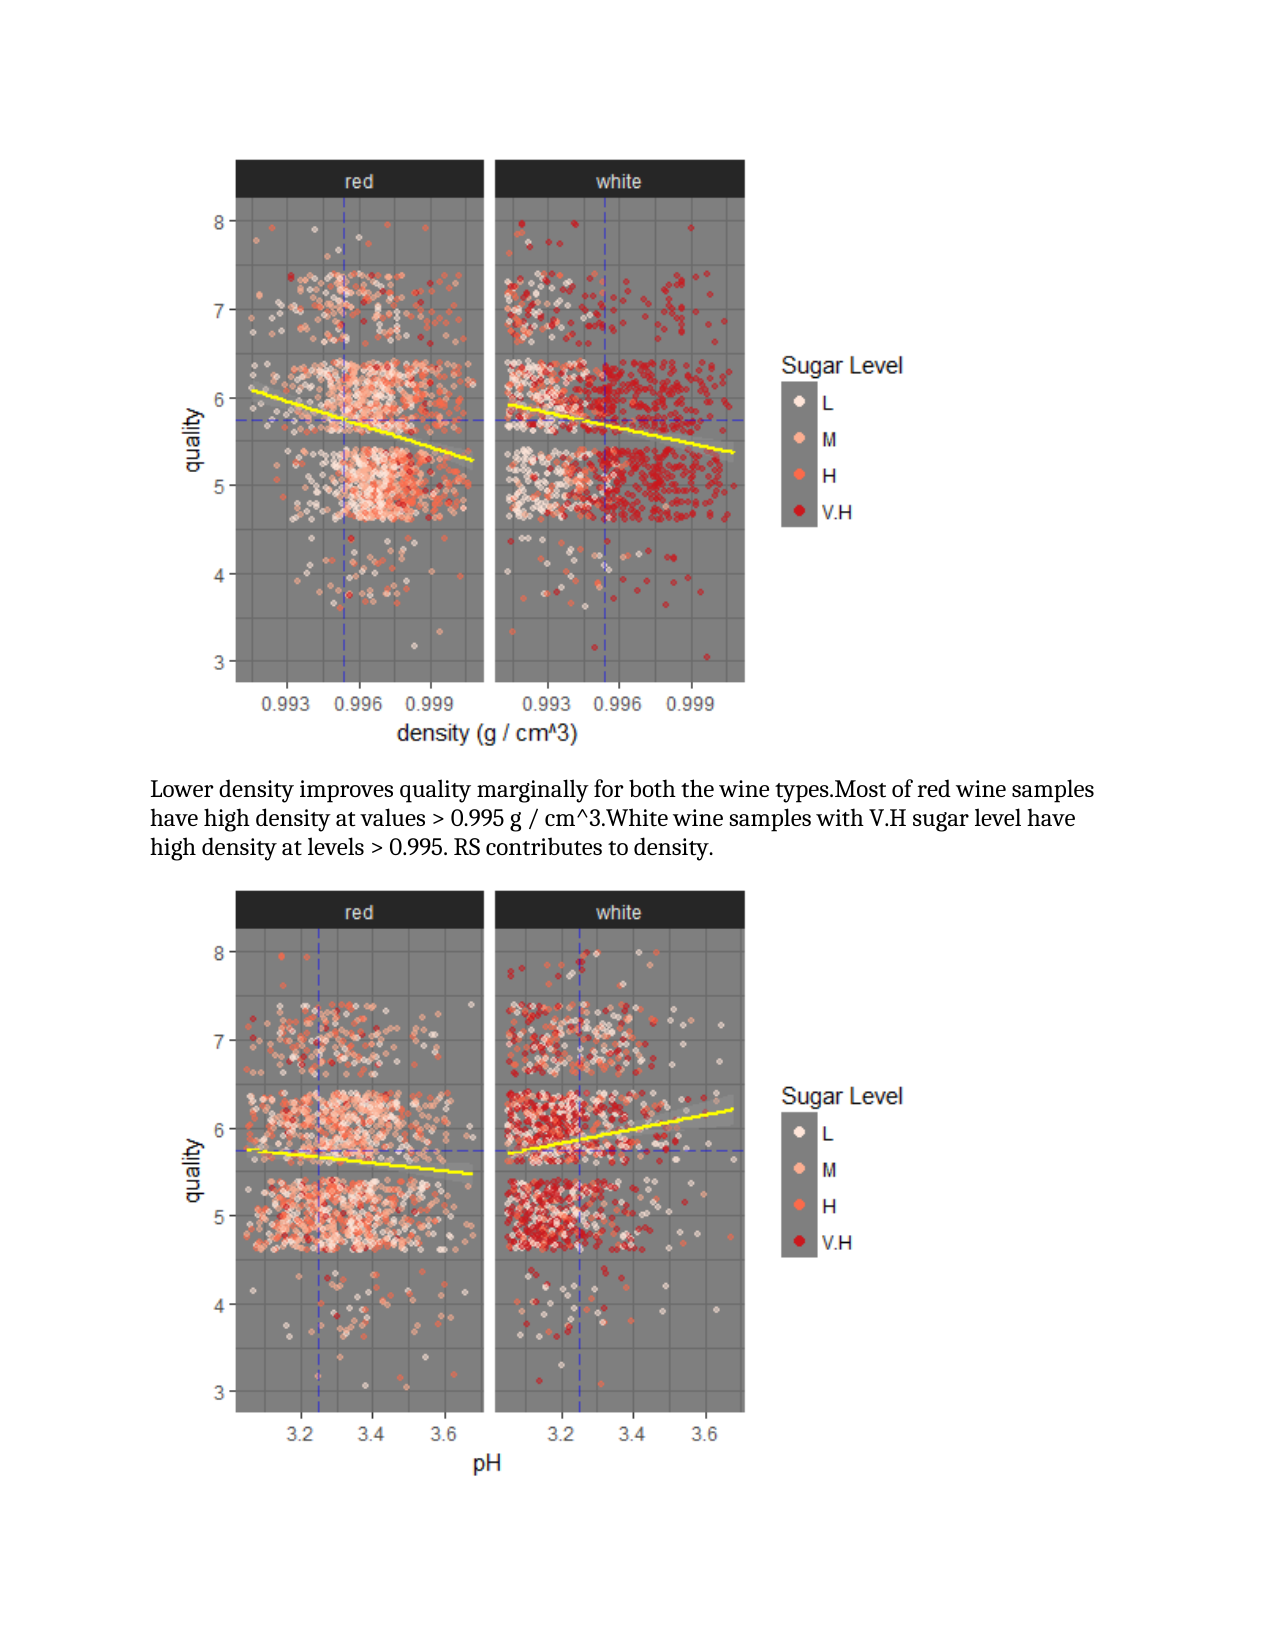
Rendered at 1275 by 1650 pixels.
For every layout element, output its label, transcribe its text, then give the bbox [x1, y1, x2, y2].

picture [168, 880, 927, 1487]
picture [168, 150, 927, 757]
text Lower density improves quality marginally for both the wine types.Most of red wine samples have high density at values > 0.995 g / cm^3.White wine samples with V.H sugar level have high density at levels > 0.995. RS contributes to density. [150, 775, 1125, 861]
